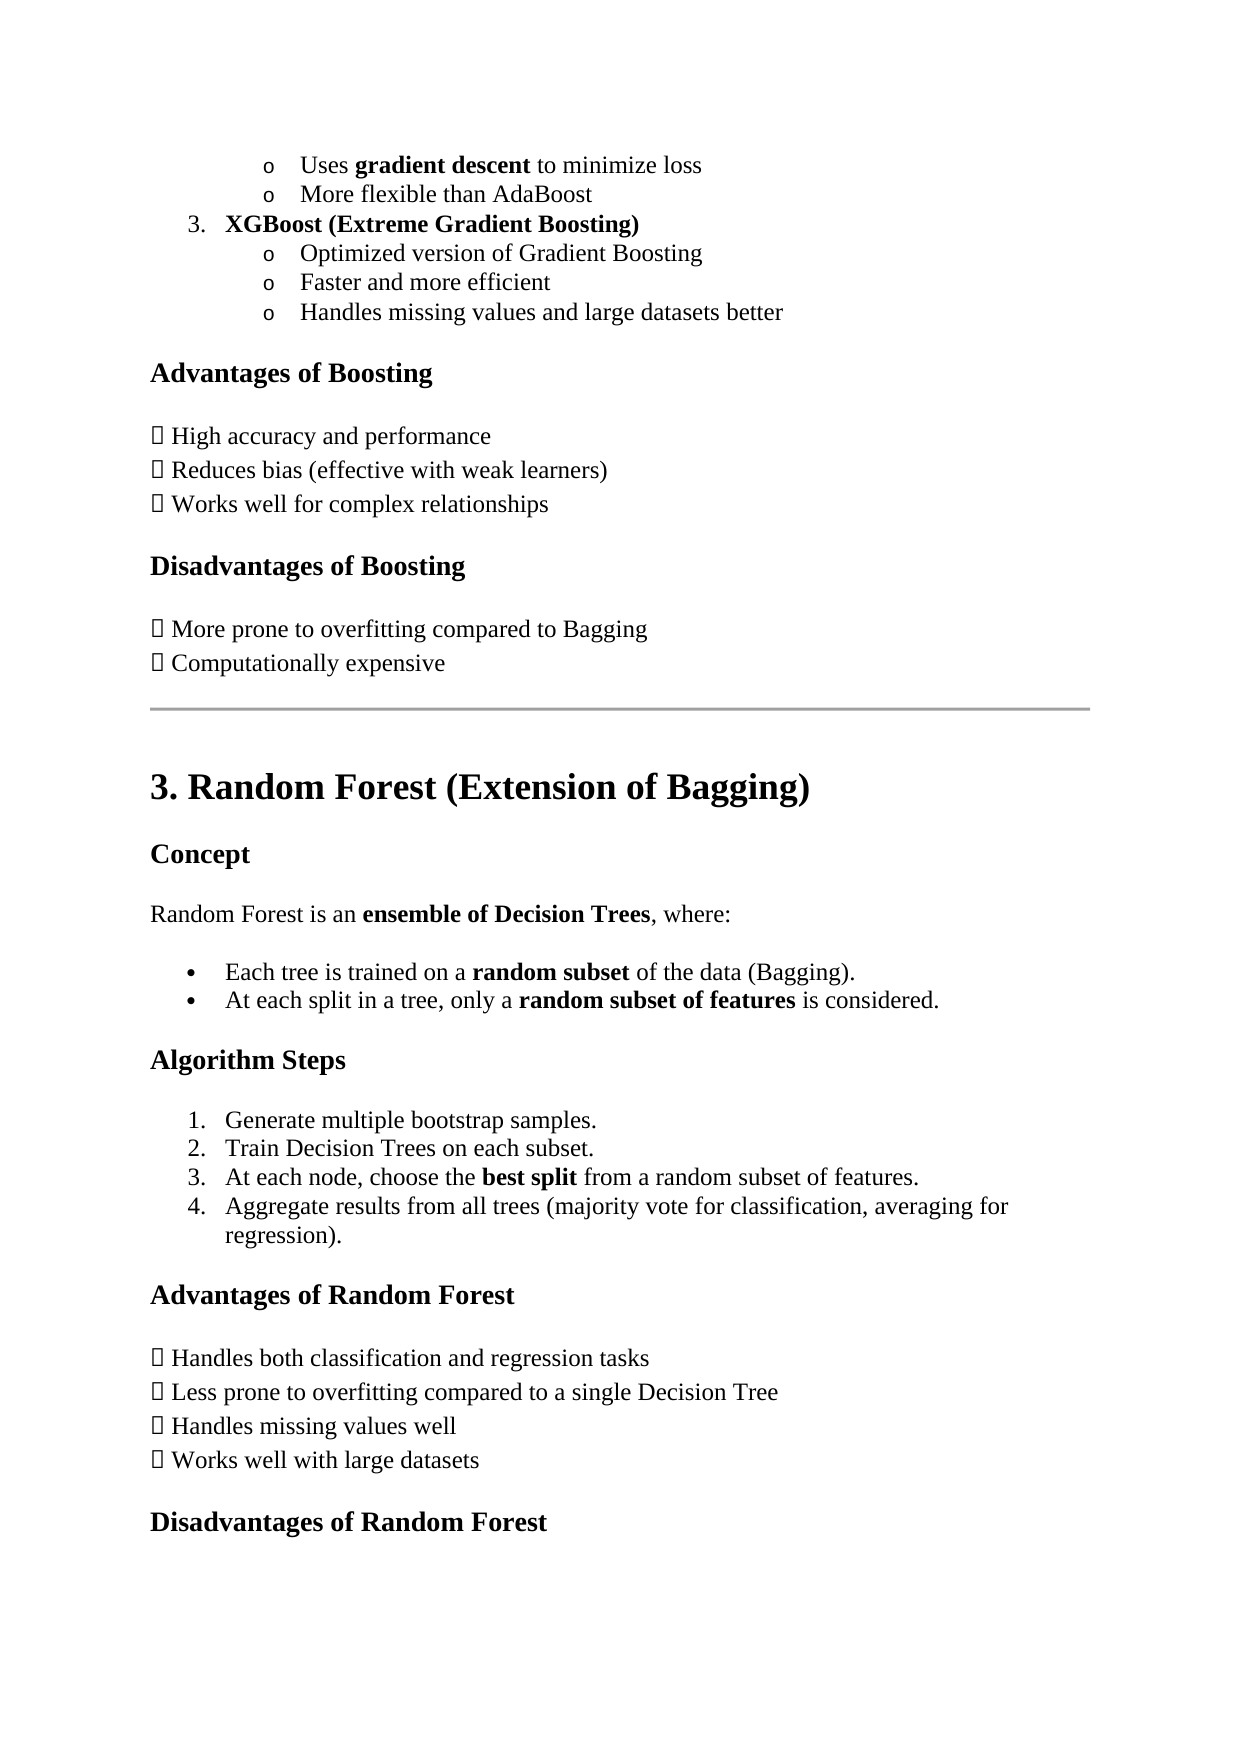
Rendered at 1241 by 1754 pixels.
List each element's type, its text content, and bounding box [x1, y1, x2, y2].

text ✅ Handles both classification and regression tasks ✅ Less prone to overfitting compared to a single Decision Tree ✅ Handles missing values well ✅ Works well with large datasets [150, 1339, 1090, 1476]
list At each split in a tree, only a random subset of features is considered. [187, 985, 1090, 1014]
list Train Decision Trees on each subset. [187, 1133, 1090, 1162]
text Disadvantages of Random Forest [150, 1505, 1090, 1537]
text Advantages of Boosting [150, 356, 1090, 388]
list At each node, choose the best split from a random subset of features. [187, 1162, 1090, 1191]
text ✅ High accuracy and performance ✅ Reduces bias (effective with weak learners) ✅ Works well for complex relationships [150, 417, 1090, 519]
list Uses gradient descent to minimize loss [262, 150, 1090, 179]
text ❌ More prone to overfitting compared to Bagging ❌ Computationally expensive [150, 610, 1090, 678]
list More flexible than AdaBoost [262, 179, 1090, 209]
text Disadvantages of Boosting [150, 549, 1090, 581]
list Handles missing values and large datasets better [262, 297, 1090, 327]
text Concept [150, 837, 1090, 869]
list Faster and more efficient [262, 267, 1090, 297]
list Aggregate results from all trees (majority vote for classification, averaging for regression). [187, 1191, 1090, 1248]
list Optimized version of Gradient Boosting [262, 238, 1090, 267]
text Advantages of Random Forest [150, 1278, 1090, 1310]
list XGBoost (Extreme Gradient Boosting) [187, 209, 1090, 238]
list Generate multiple bootstrap samples. [187, 1105, 1090, 1133]
text Random Forest is an ensemble of Decision Trees, where: [150, 899, 1090, 927]
text Algorithm Steps [150, 1043, 1090, 1076]
list Each tree is trained on a random subset of the data (Bagging). [187, 957, 1090, 985]
text 3. Random Forest (Extension of Bagging) [150, 765, 1090, 808]
